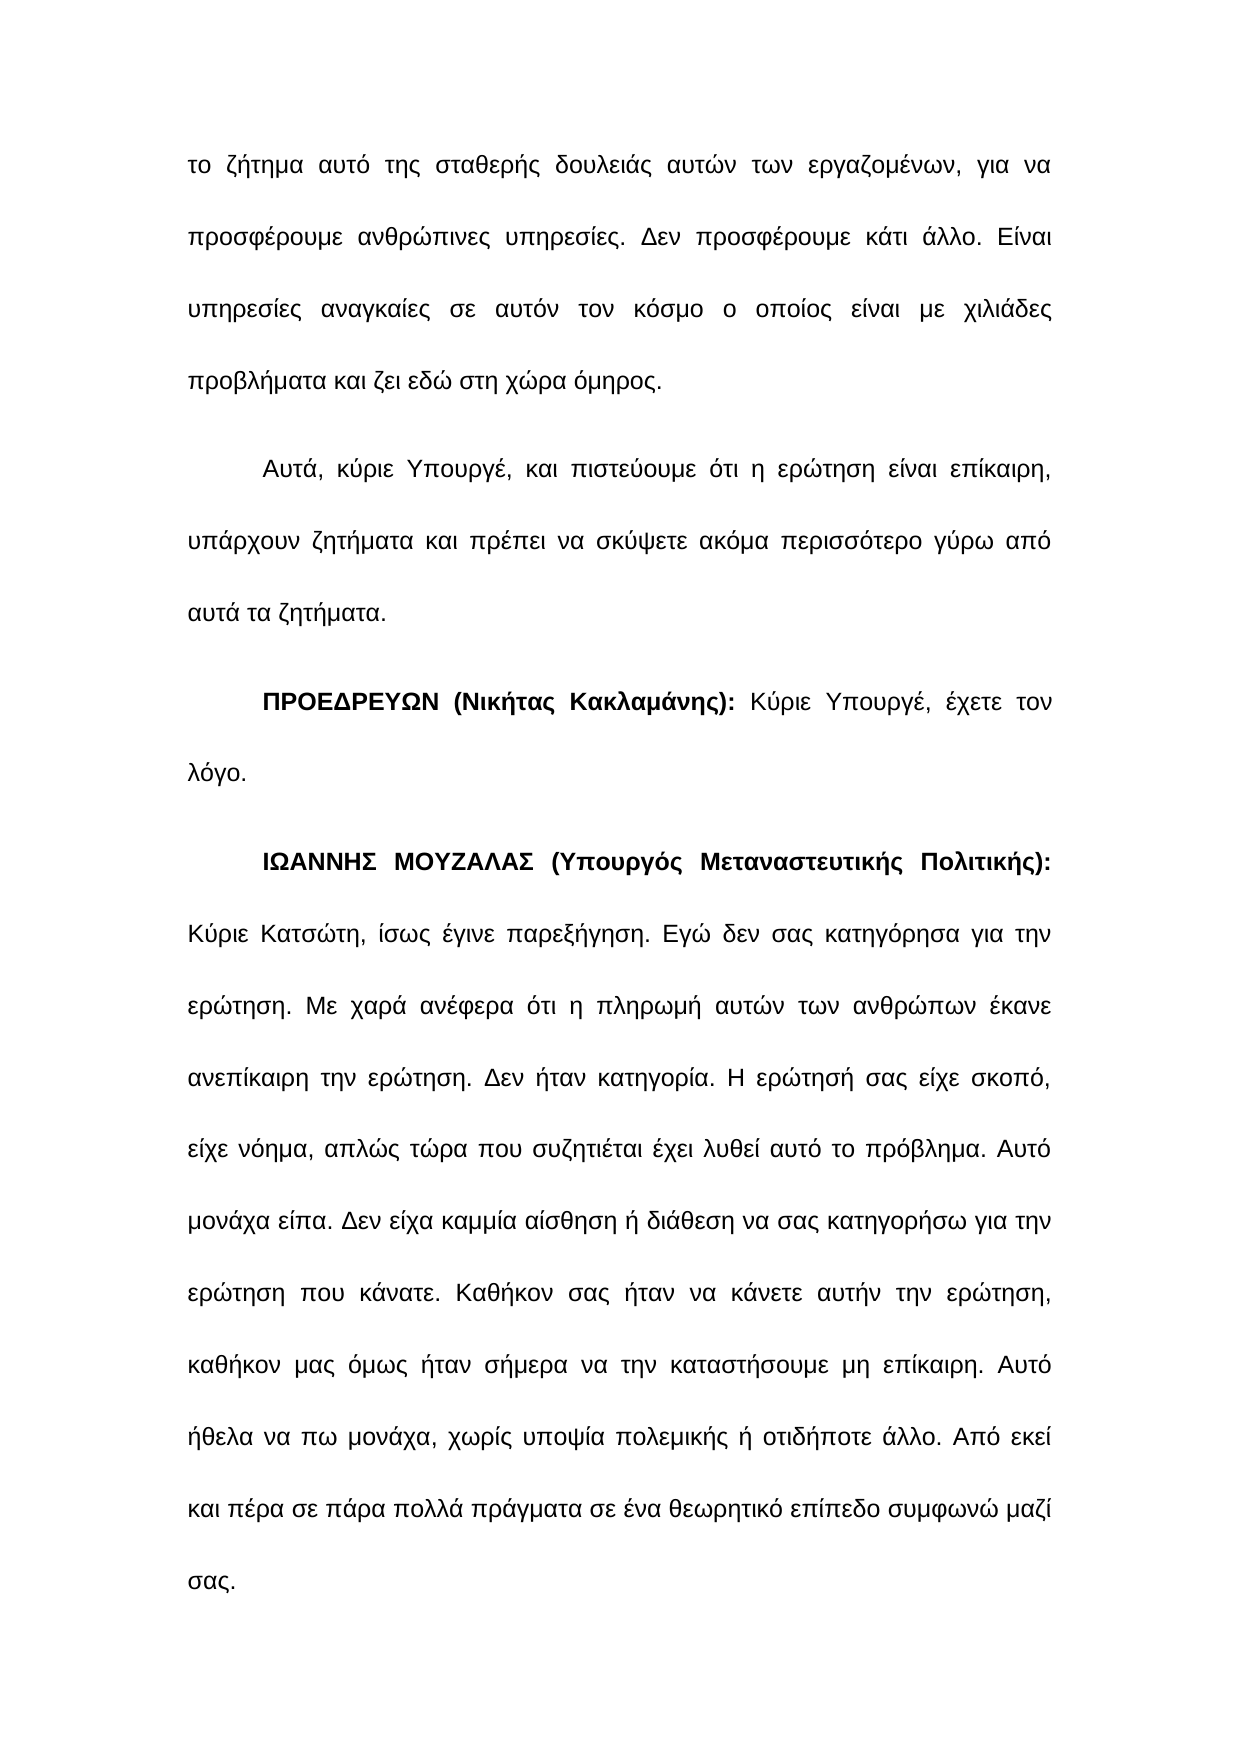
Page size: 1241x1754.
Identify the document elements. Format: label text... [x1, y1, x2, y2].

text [187, 150, 1053, 394]
text ΠΡΟΕΔΡΕΥΩΝ (Νικήτας Κακλαμάνης): Κύριε Υπουργέ, έχετε τον λόγο. [187, 686, 1053, 787]
text Αυτά, κύριε Υπουργέ, και πιστεύουμε ότι η ερώτηση είναι επίκαιρη, υπάρχουν ζητήματα και πρέπει να σκύψετε ακόμα περισσότερο γύρω από αυτά τα ζητήματα. [187, 454, 1053, 627]
text ΙΩΑΝΝΗΣ ΜΟΥΖΑΛΑΣ (Υπουργός Μεταναστευτικής Πολιτικής): Κύριε Κατσώτη, ίσως έγινε παρεξήγηση. Εγώ δεν σας κατηγόρησα για την ερώτηση. Με χαρά ανέφερα ότι η πληρωμή αυτών των ανθρώπων έκανε ανεπίκαιρη την ερώτηση. Δεν ήταν κατηγορία. Η ερώτησή σας είχε σκοπό, είχε νόημα, απλώς τώρα που συζητιέται έχει λυθεί αυτό το πρόβλημα. Αυτό μονάχα είπα. Δεν είχα καμμία αίσθηση ή διάθεση να σας κατηγορήσω για την ερώτηση που κάνατε. Καθήκον σας ήταν να κάνετε αυτήν την ερώτηση, καθήκον μας όμως ήταν σήμερα να την καταστήσουμε μη επίκαιρη. Αυτό ήθελα να πω μονάχα, χωρίς υποψία πολεμικής ή οτιδήποτε άλλο. Από εκεί και πέρα σε πάρα πολλά πράγματα σε ένα θεωρητικό επίπεδο συμφωνώ μαζί σας. [187, 847, 1053, 1594]
